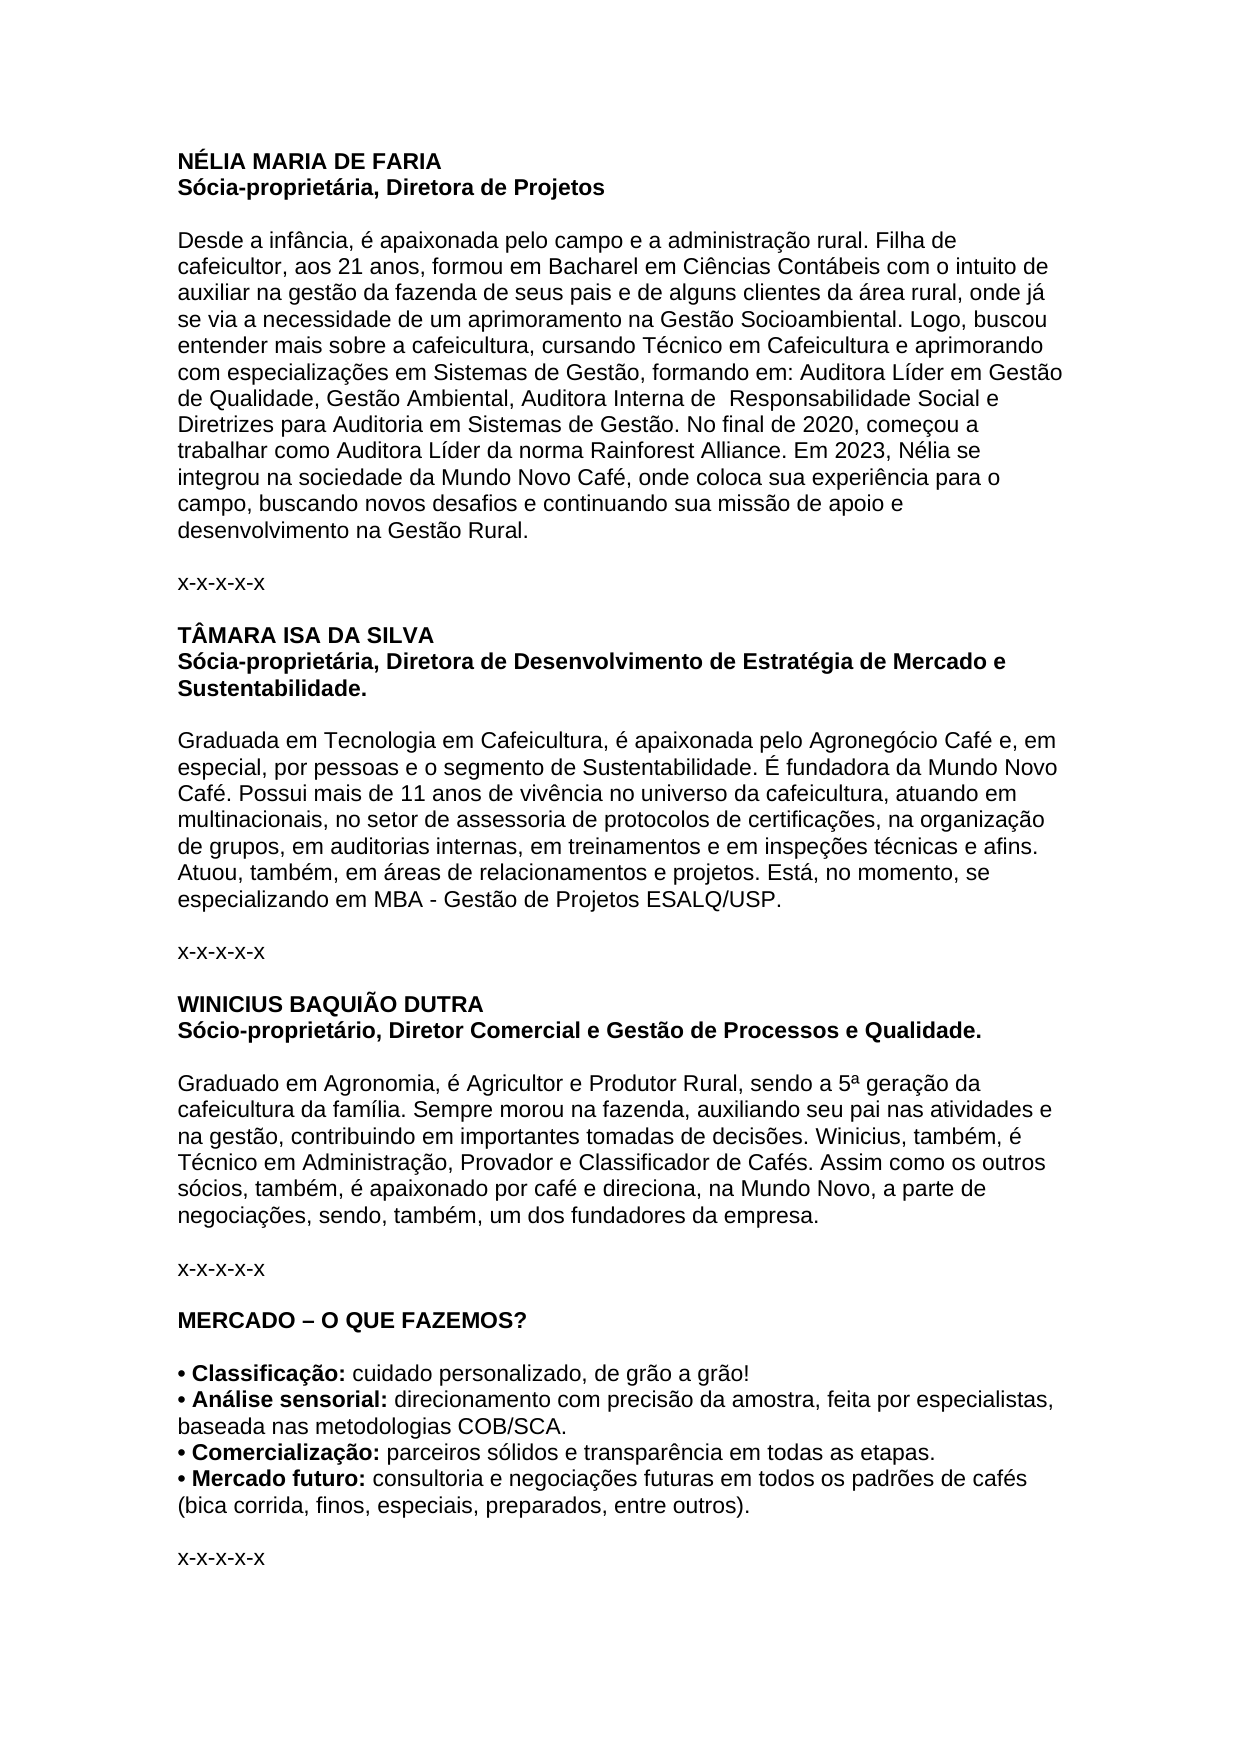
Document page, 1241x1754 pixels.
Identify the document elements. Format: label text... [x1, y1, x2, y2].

text • Mercado futuro: consultoria e negociações futuras em todos os padrões de cafés (bica corrida, finos, especiais, preparados, entre outros). [177, 1465, 1063, 1518]
text • Comercialização: parceiros sólidos e transparência em todas as etapas. [177, 1439, 1063, 1465]
text Graduado em Agronomia, é Agricultor e Produtor Rural, sendo a 5ª geração da cafeicultura da família. Sempre morou na fazenda, auxiliando seu pai nas atividades e na gestão, contribuindo em importantes tomadas de decisões. Winicius, também, é Técnico em Administração, Provador e Classificador de Cafés. Assim como os outros sócios, também, é apaixonado por café e direciona, na Mundo Novo, a parte de negociações, sendo, também, um dos fundadores da empresa. [177, 1070, 1063, 1228]
text Graduada em Tecnologia em Cafeicultura, é apaixonada pelo Agronegócio Café e, em especial, por pessoas e o segmento de Sustentabilidade. É fundadora da Mundo Novo Café. Possui mais de 11 anos de vivência no universo da cafeicultura, atuando em multinacionais, no setor de assessoria de protocolos de certificações, na organização de grupos, em auditorias internas, em treinamentos e em inspeções técnicas e afins. Atuou, também, em áreas de relacionamentos e projetos. Está, no momento, se especializando em MBA - Gestão de Projetos ESALQ/USP. [177, 727, 1063, 912]
text x-x-x-x-x [177, 1544, 1063, 1571]
text Desde a infância, é apaixonada pelo campo e a administração rural. Filha de cafeicultor, aos 21 anos, formou em Bacharel em Ciências Contábeis com o intuito de auxiliar na gestão da fazenda de seus pais e de alguns clientes da área rural, onde já se via a necessidade de um aprimoramento na Gestão Socioambiental. Logo, buscou entender mais sobre a cafeicultura, cursando Técnico em Cafeicultura e aprimorando com especializações em Sistemas de Gestão, formando em: Auditora Líder em Gestão de Qualidade, Gestão Ambiental, Auditora Interna de Responsabilidade Social e Diretrizes para Auditoria em Sistemas de Gestão. No final de 2020, começou a trabalhar como Auditora Líder da norma Rainforest Alliance. Em 2023, Nélia se integrou na sociedade da Mundo Novo Café, onde coloca sua experiência para o campo, buscando novos desafios e continuando sua missão de apoio e desenvolvimento na Gestão Rural. [177, 227, 1063, 543]
text NÉLIA MARIA DE FARIA Sócia-proprietária, Diretora de Projetos [177, 148, 1063, 200]
text MERCADO – O QUE FAZEMOS? [177, 1307, 1063, 1333]
text • Análise sensorial: direcionamento com precisão da amostra, feita por especialistas, baseada nas metodologias COB/SCA. [177, 1386, 1063, 1439]
text • Classificação: cuidado personalizado, de grão a grão! [177, 1360, 1063, 1386]
text TÂMARA ISA DA SILVA Sócia-proprietária, Diretora de Desenvolvimento de Estratégia de Mercado e Sustentabilidade. [177, 622, 1063, 701]
text x-x-x-x-x [177, 1254, 1063, 1281]
text x-x-x-x-x [177, 569, 1063, 596]
text x-x-x-x-x [177, 938, 1063, 964]
text WINICIUS BAQUIÃO DUTRA Sócio-proprietário, Diretor Comercial e Gestão de Processos e Qualidade. [177, 991, 1063, 1044]
